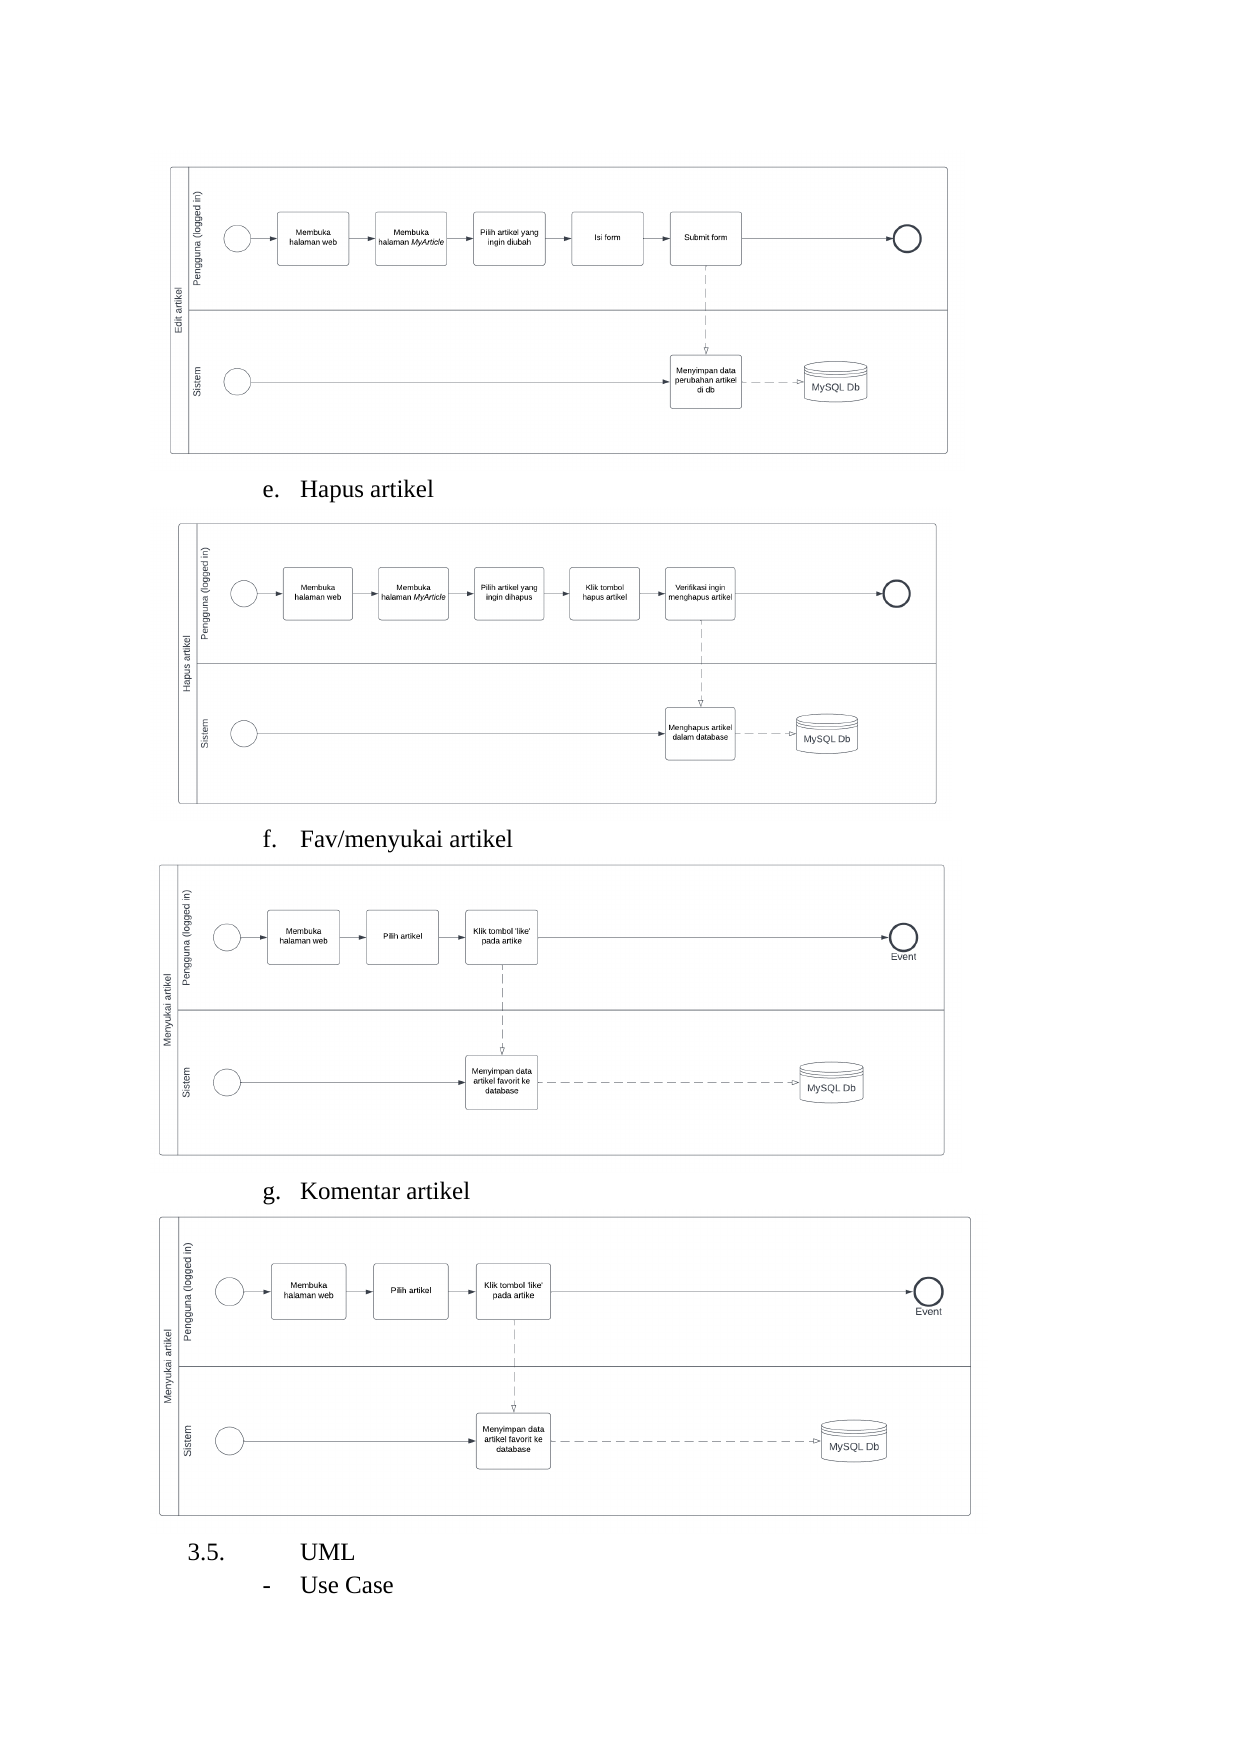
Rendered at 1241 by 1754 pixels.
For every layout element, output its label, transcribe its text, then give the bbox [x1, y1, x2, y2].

picture [150, 857, 962, 1173]
list Komentar artikel [262, 1176, 1090, 1205]
picture [150, 507, 953, 821]
list UML [187, 1537, 1090, 1566]
list Hapus artikel [262, 474, 1090, 503]
picture [150, 1209, 989, 1534]
list Use Case [262, 1570, 1090, 1599]
list Fav/menyukai artikel [262, 824, 1090, 853]
picture [150, 150, 965, 471]
